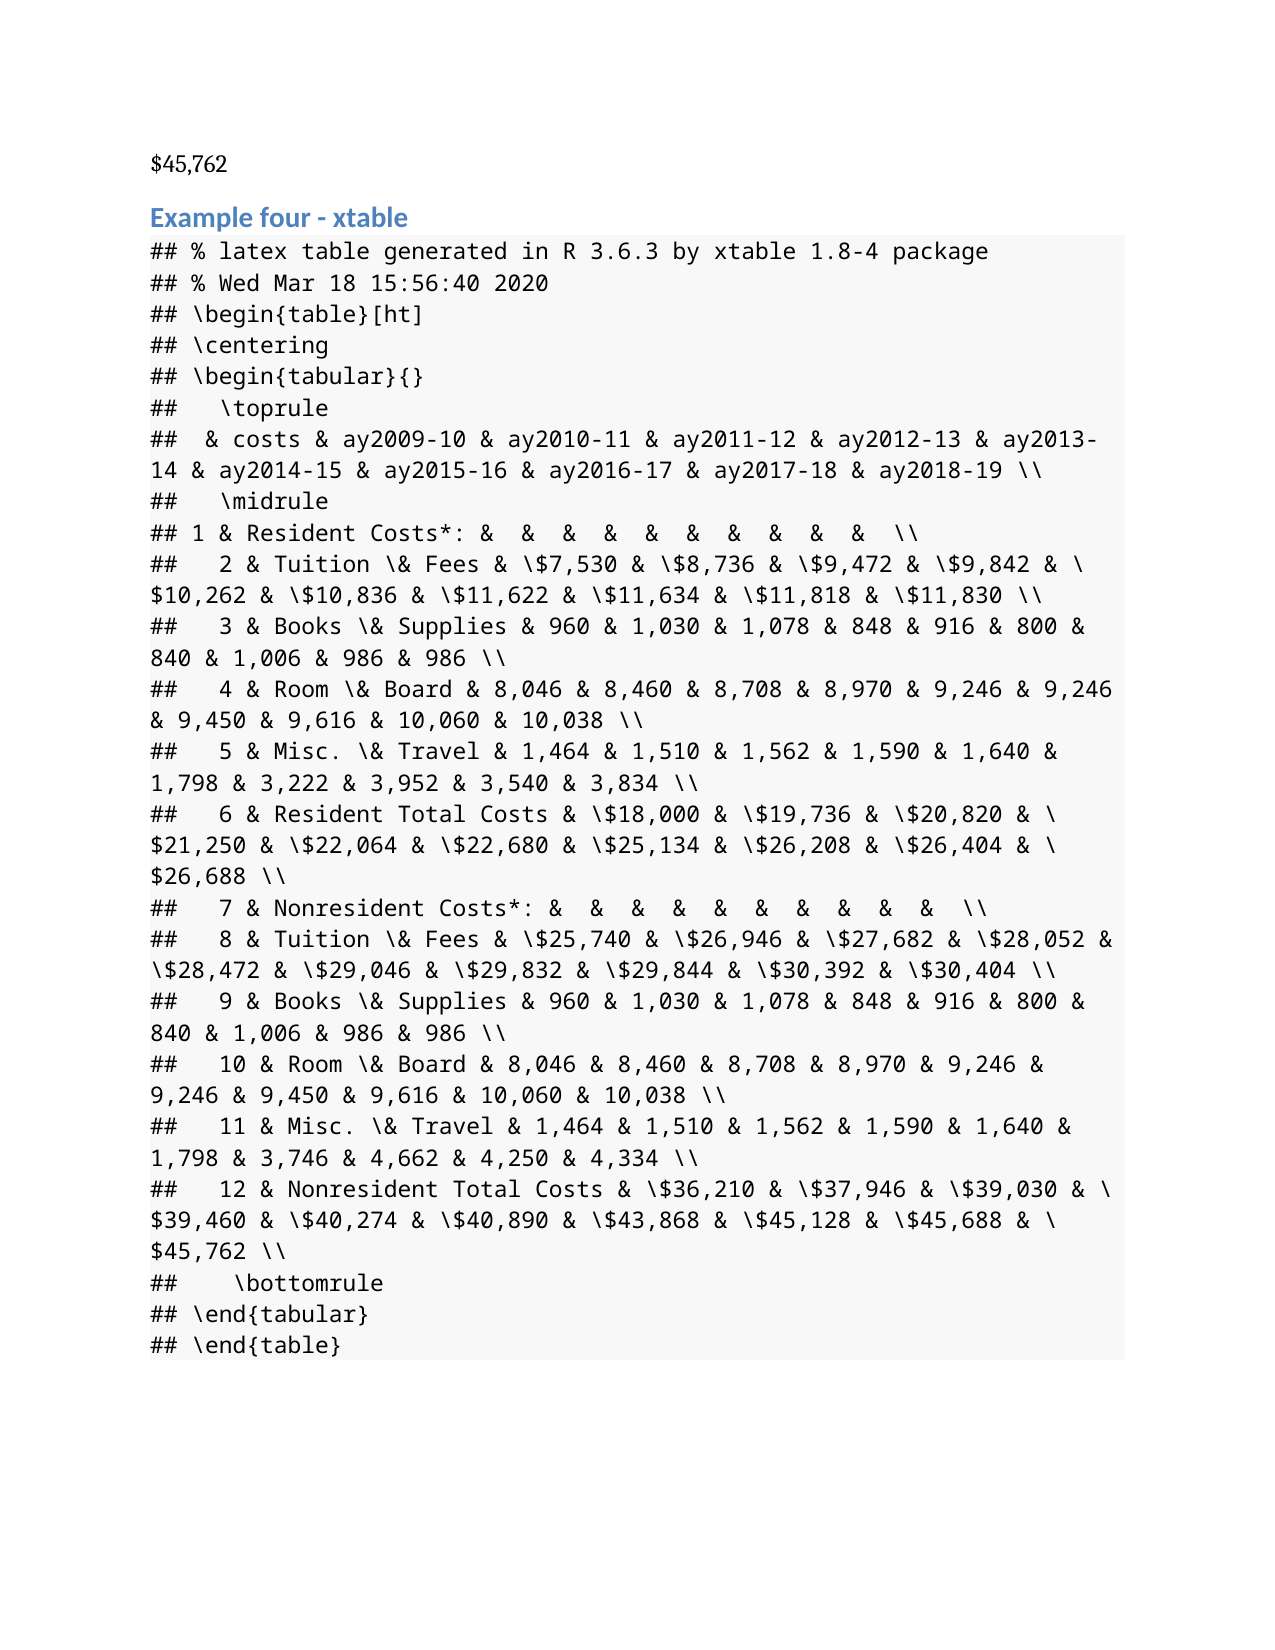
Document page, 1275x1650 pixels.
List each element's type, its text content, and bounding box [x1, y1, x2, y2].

subtitle Example four - xtable [150, 199, 1125, 235]
text ## % latex table generated in R 3.6.3 by xtable 1.8-4 package ## % Wed Mar 18 15:56:40 2020 ## \begin{table}[ht] ## \centering ## \begin{tabular}{} ## \toprule ## & costs & ay2009-10 & ay2010-11 & ay2011-12 & ay2012-13 & ay2013-14 & ay2014-15 & ay2015-16 & ay2016-17 & ay2017-18 & ay2018-19 \\ ## \midrule ## 1 & Resident Costs*: & & & & & & & & & & \\ ## 2 & Tuition \& Fees & \$7,530 & \$8,736 & \$9,472 & \$9,842 & \$10,262 & \$10,836 & \$11,622 & \$11,634 & \$11,818 & \$11,830 \\ ## 3 & Books \& Supplies & 960 & 1,030 & 1,078 & 848 & 916 & 800 & 840 & 1,006 & 986 & 986 \\ ## 4 & Room \& Board & 8,046 & 8,460 & 8,708 & 8,970 & 9,246 & 9,246 & 9,450 & 9,616 & 10,060 & 10,038 \\ ## 5 & Misc. \& Travel & 1,464 & 1,510 & 1,562 & 1,590 & 1,640 & 1,798 & 3,222 & 3,952 & 3,540 & 3,834 \\ ## 6 & Resident Total Costs & \$18,000 & \$19,736 & \$20,820 & \$21,250 & \$22,064 & \$22,680 & \$25,134 & \$26,208 & \$26,404 & \$26,688 \\ ## 7 & Nonresident Costs*: & & & & & & & & & & \\ ## 8 & Tuition \& Fees & \$25,740 & \$26,946 & \$27,682 & \$28,052 & \$28,472 & \$29,046 & \$29,832 & \$29,844 & \$30,392 & \$30,404 \\ ## 9 & Books \& Supplies & 960 & 1,030 & 1,078 & 848 & 916 & 800 & 840 & 1,006 & 986 & 986 \\ ## 10 & Room \& Board & 8,046 & 8,460 & 8,708 & 8,970 & 9,246 & 9,246 & 9,450 & 9,616 & 10,060 & 10,038 \\ ## 11 & Misc. \& Travel & 1,464 & 1,510 & 1,562 & 1,590 & 1,640 & 1,798 & 3,746 & 4,662 & 4,250 & 4,334 \\ ## 12 & Nonresident Total Costs & \$36,210 & \$37,946 & \$39,030 & \$39,460 & \$40,274 & \$40,890 & \$43,868 & \$45,128 & \$45,688 & \$45,762 \\ ## \bottomrule ## \end{tabular} ## \end{table} [150, 235, 1125, 1360]
text $45,762 [150, 150, 1125, 179]
